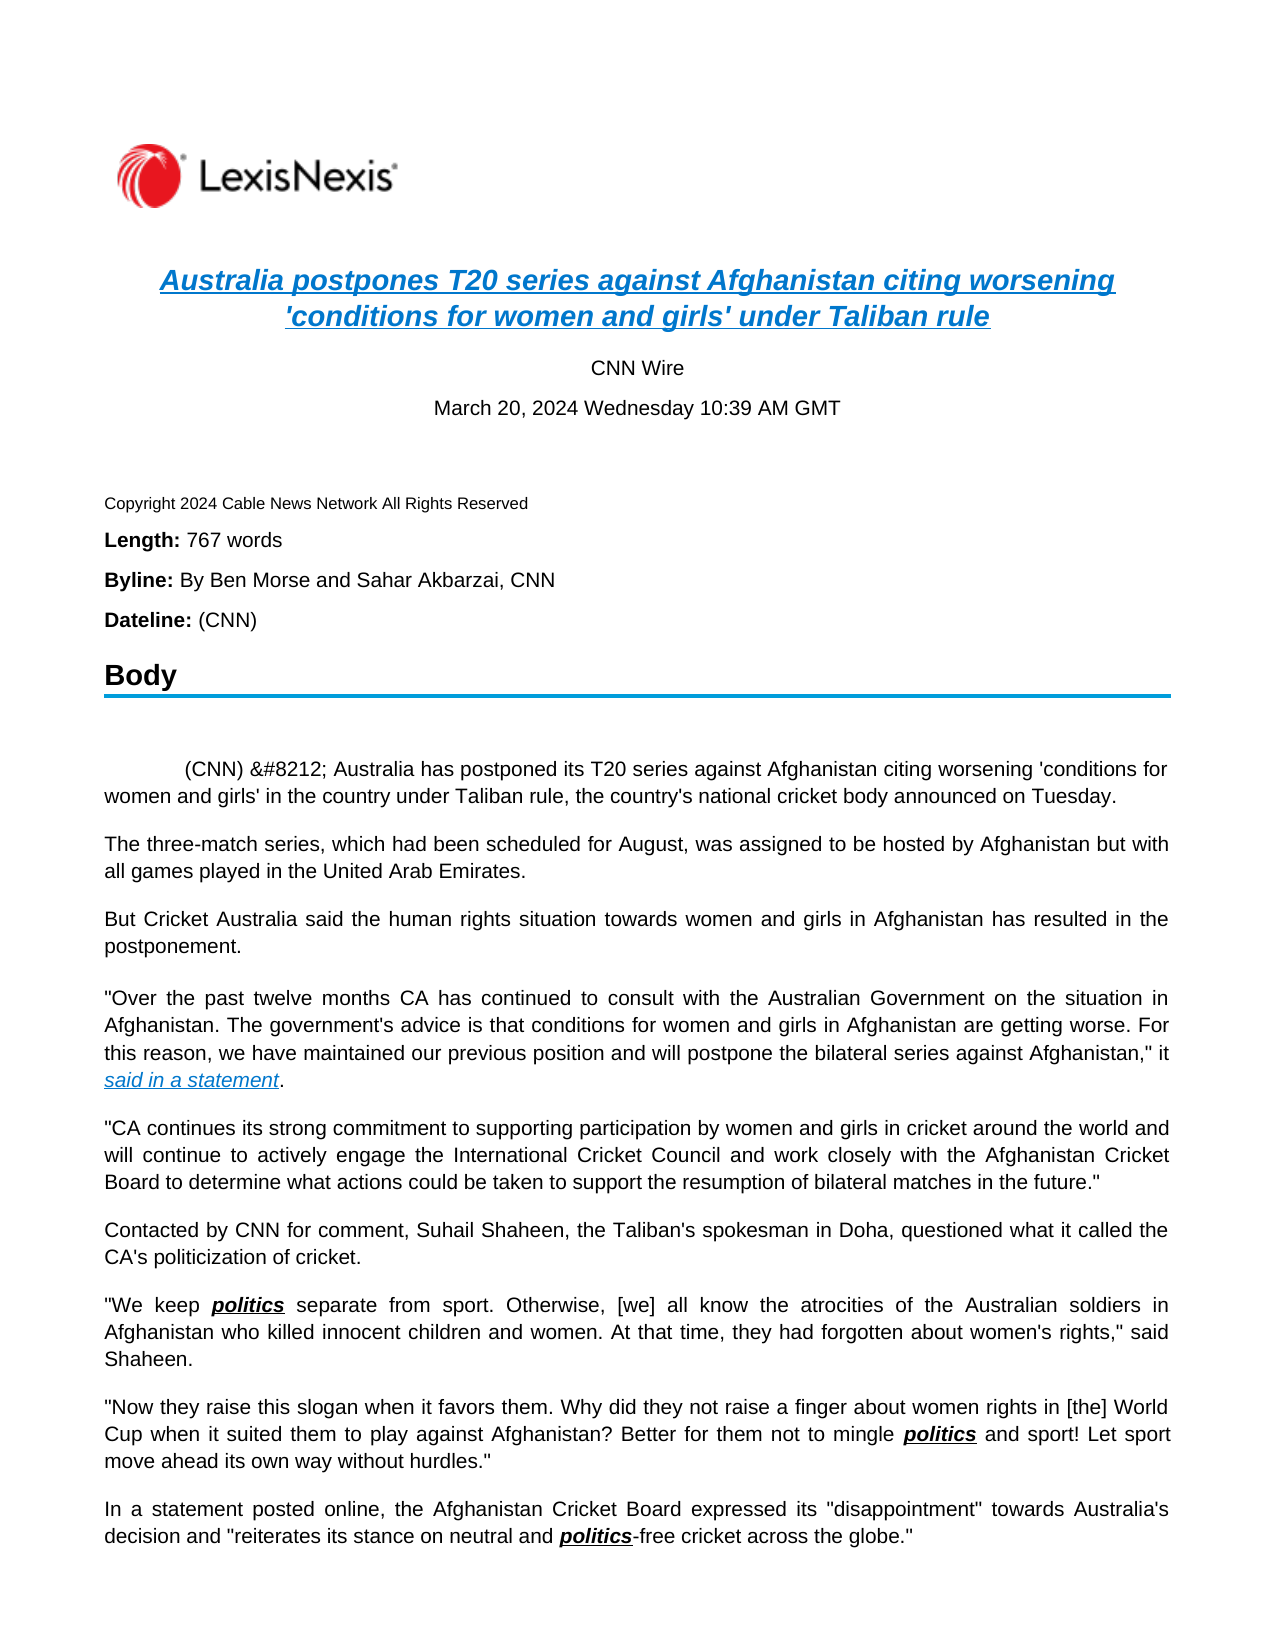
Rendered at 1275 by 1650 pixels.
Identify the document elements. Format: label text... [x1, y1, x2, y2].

text CNN Wire [104, 353, 1171, 380]
text "We keep politics separate from sport. Otherwise, [we] all know the atrocities of the Australian soldiers in Afghanistan who killed innocent children and women. At that time, they had forgotten about women's rights," said Shaheen. [104, 1289, 1171, 1371]
text "CA continues its strong commitment to supporting participation by women and girls in cricket around the world and will continue to actively engage the International Cricket Council and work closely with the Afghanistan Cricket Board to determine what actions could be taken to support the resumption of bilateral matches in the future." [104, 1112, 1171, 1193]
text But Cricket Australia said the human rights situation towards women and girls in Afghanistan has resulted in the postponement. [104, 904, 1171, 958]
picture [104, 144, 412, 208]
text Copyright 2024 Cable News Network All Rights Reserved [104, 461, 1171, 513]
text The three-match series, which had been scheduled for August, was assigned to be hosted by Afghanistan but with all games played in the United Arab Emirates. [104, 829, 1171, 883]
text (CNN) &#8212; Australia has postponed its T20 series against Afghanistan citing worsening 'conditions for women and girls' in the country under Taliban rule, the country's national cricket body announced on Tuesday. [104, 754, 1171, 808]
text In a statement posted online, the Afghanistan Cricket Board expressed its "disappointment" towards Australia's decision and "reiterates its stance on neutral and politics-free cricket across the globe." [104, 1493, 1171, 1548]
text "Over the past twelve months CA has continued to consult with the Australian Government on the situation in Afghanistan. The government's advice is that conditions for women and girls in Afghanistan are getting worse. For this reason, we have maintained our previous position and will postpone the bilateral series against Afghanistan," it said in a statement. [104, 983, 1171, 1091]
text "Now they raise this slogan when it favors them. Why did they not raise a finger about women rights in [the] World Cup when it suited them to play against Afghanistan? Better for them not to mingle politics and sport! Let sport move ahead its own way without hurdles." [104, 1391, 1171, 1473]
text Body [104, 656, 1171, 692]
subtitle Australia postpones T20 series against Afghanistan citing worsening 'conditions for women and girls' under Taliban rule [104, 261, 1171, 332]
text Byline: By Ben Morse and Sahar Akbarzai, CNN [104, 565, 1171, 592]
text Dateline: (CNN) [104, 604, 1171, 631]
text March 20, 2024 Wednesday 10:39 AM GMT [104, 393, 1171, 420]
text Contacted by CNN for comment, Suhail Shaheen, the Taliban's spokesman in Doha, questioned what it called the CA's politicization of cricket. [104, 1214, 1171, 1268]
text Length: 767 words [104, 525, 1171, 552]
